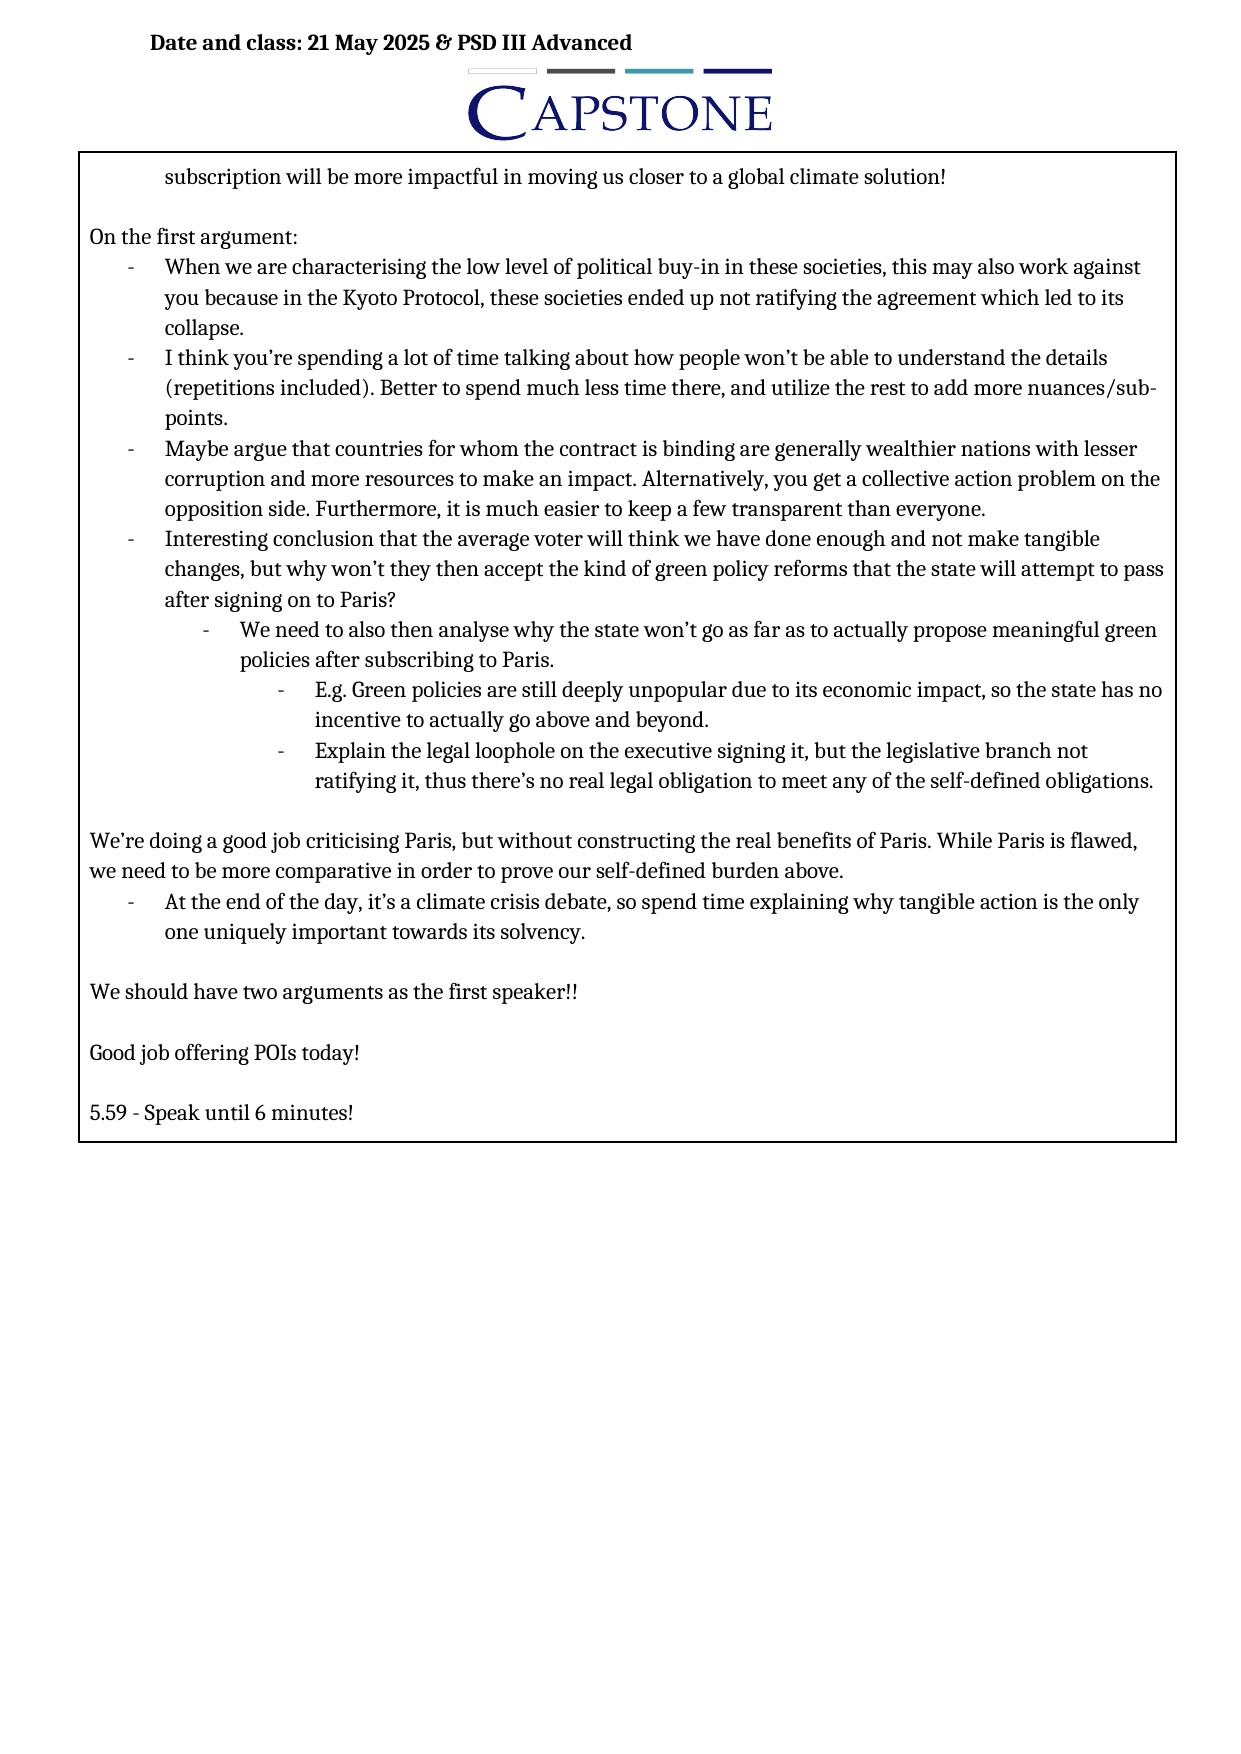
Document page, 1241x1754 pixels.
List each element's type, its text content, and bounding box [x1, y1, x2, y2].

picture [460, 60, 781, 147]
